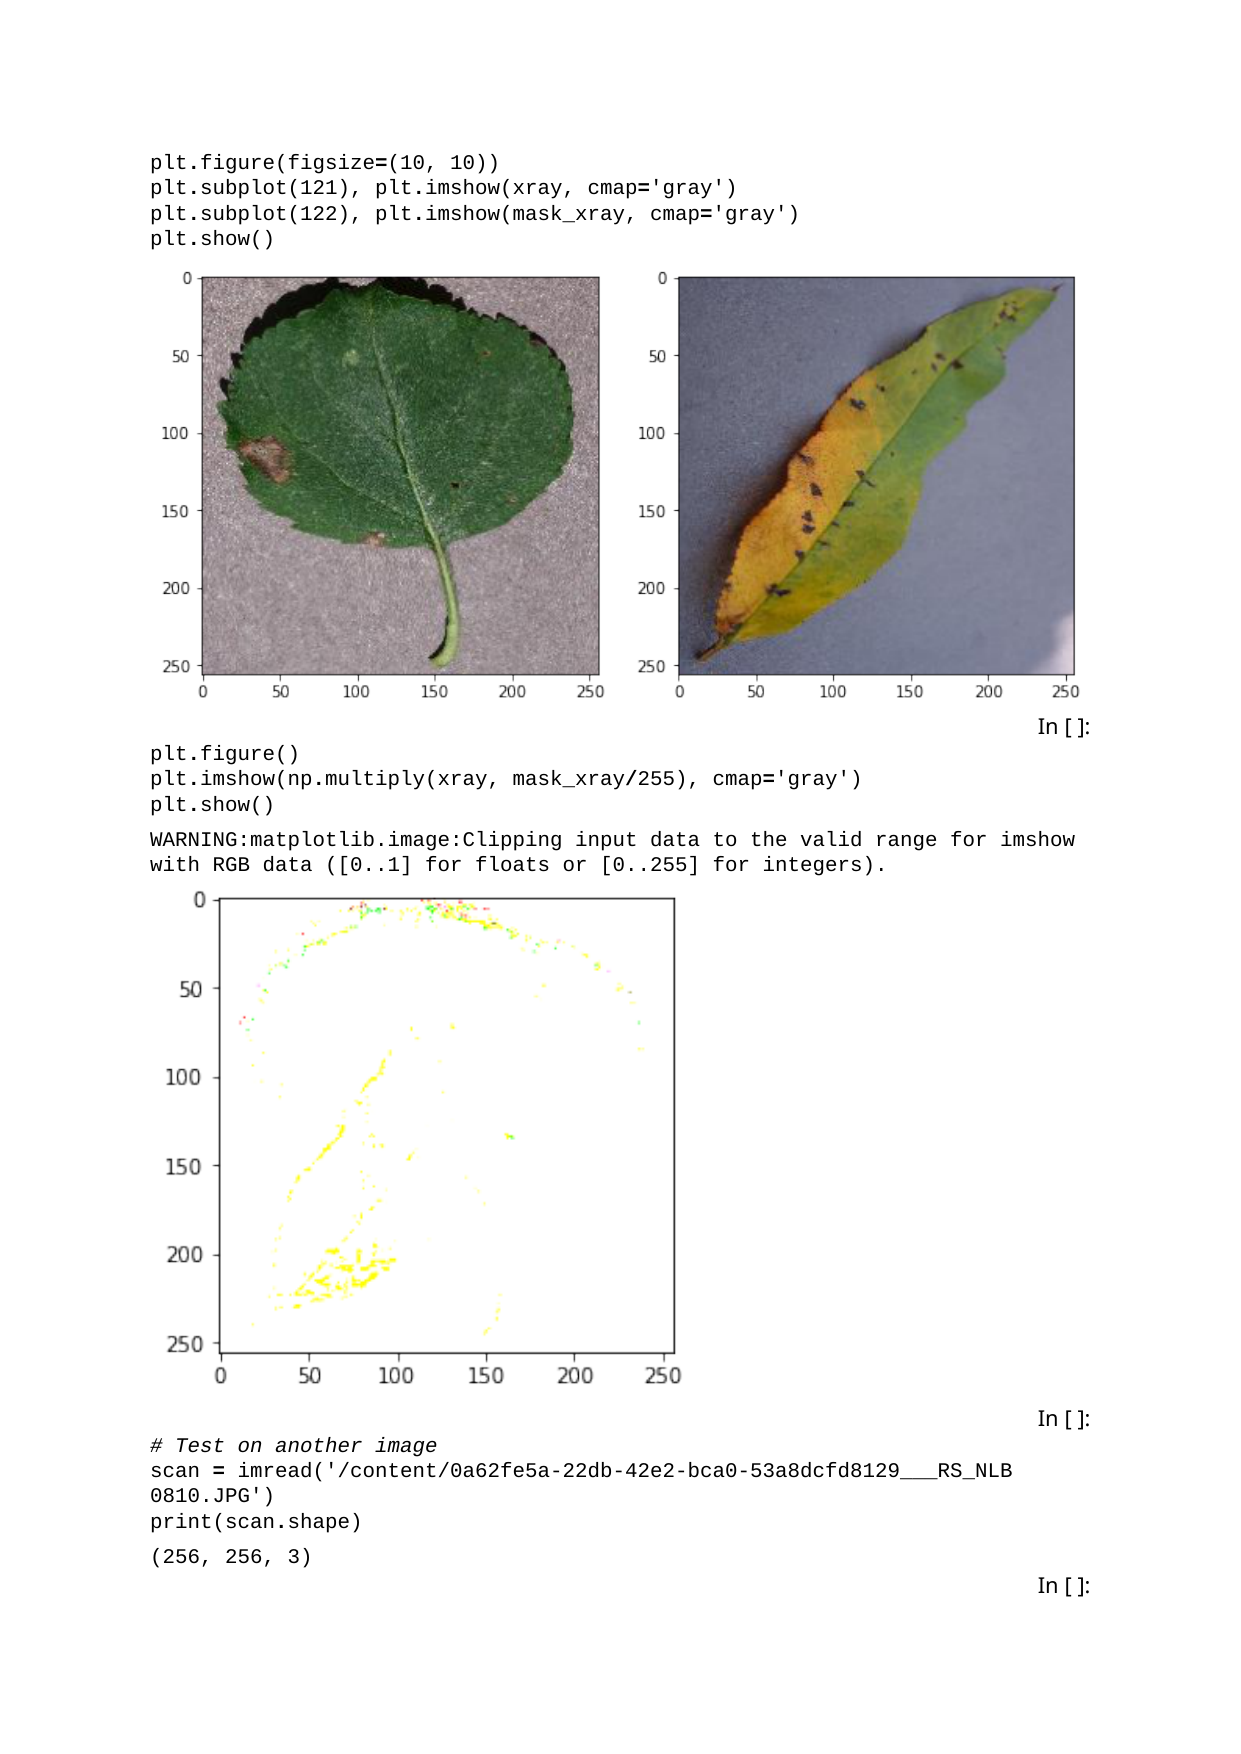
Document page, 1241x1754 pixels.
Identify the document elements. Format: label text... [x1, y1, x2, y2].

text In [ ]: [150, 1403, 1090, 1433]
text scan = imread('/content/0a62fe5a-22db-42e2-bca0-53a8dcfd8129___RS_NLB 0810.JPG') [150, 1458, 1090, 1509]
text print(scan.shape) [150, 1509, 1090, 1534]
picture [150, 878, 697, 1403]
text plt.imshow(np.multiply(xray, mask_xray/255), cmap='gray') [150, 766, 1090, 792]
text WARNING:matplotlib.image:Clipping input data to the valid range for imshow with RGB data ([0..1] for floats or [0..255] for integers). [150, 827, 1090, 878]
text plt.show() [150, 792, 1090, 817]
text In [ ]: [150, 712, 1090, 741]
text plt.subplot(122), plt.imshow(mask_xray, cmap='gray') [150, 201, 1090, 226]
text plt.figure() [150, 741, 1090, 766]
text plt.subplot(121), plt.imshow(xray, cmap='gray') [150, 175, 1090, 201]
text plt.show() [150, 226, 1090, 252]
text plt.figure(figsize=(10, 10)) [150, 150, 1090, 175]
picture [150, 261, 1091, 712]
text In [ ]: [150, 1570, 1090, 1600]
text # Test on another image [150, 1433, 1090, 1458]
text (256, 256, 3) [150, 1544, 1090, 1570]
